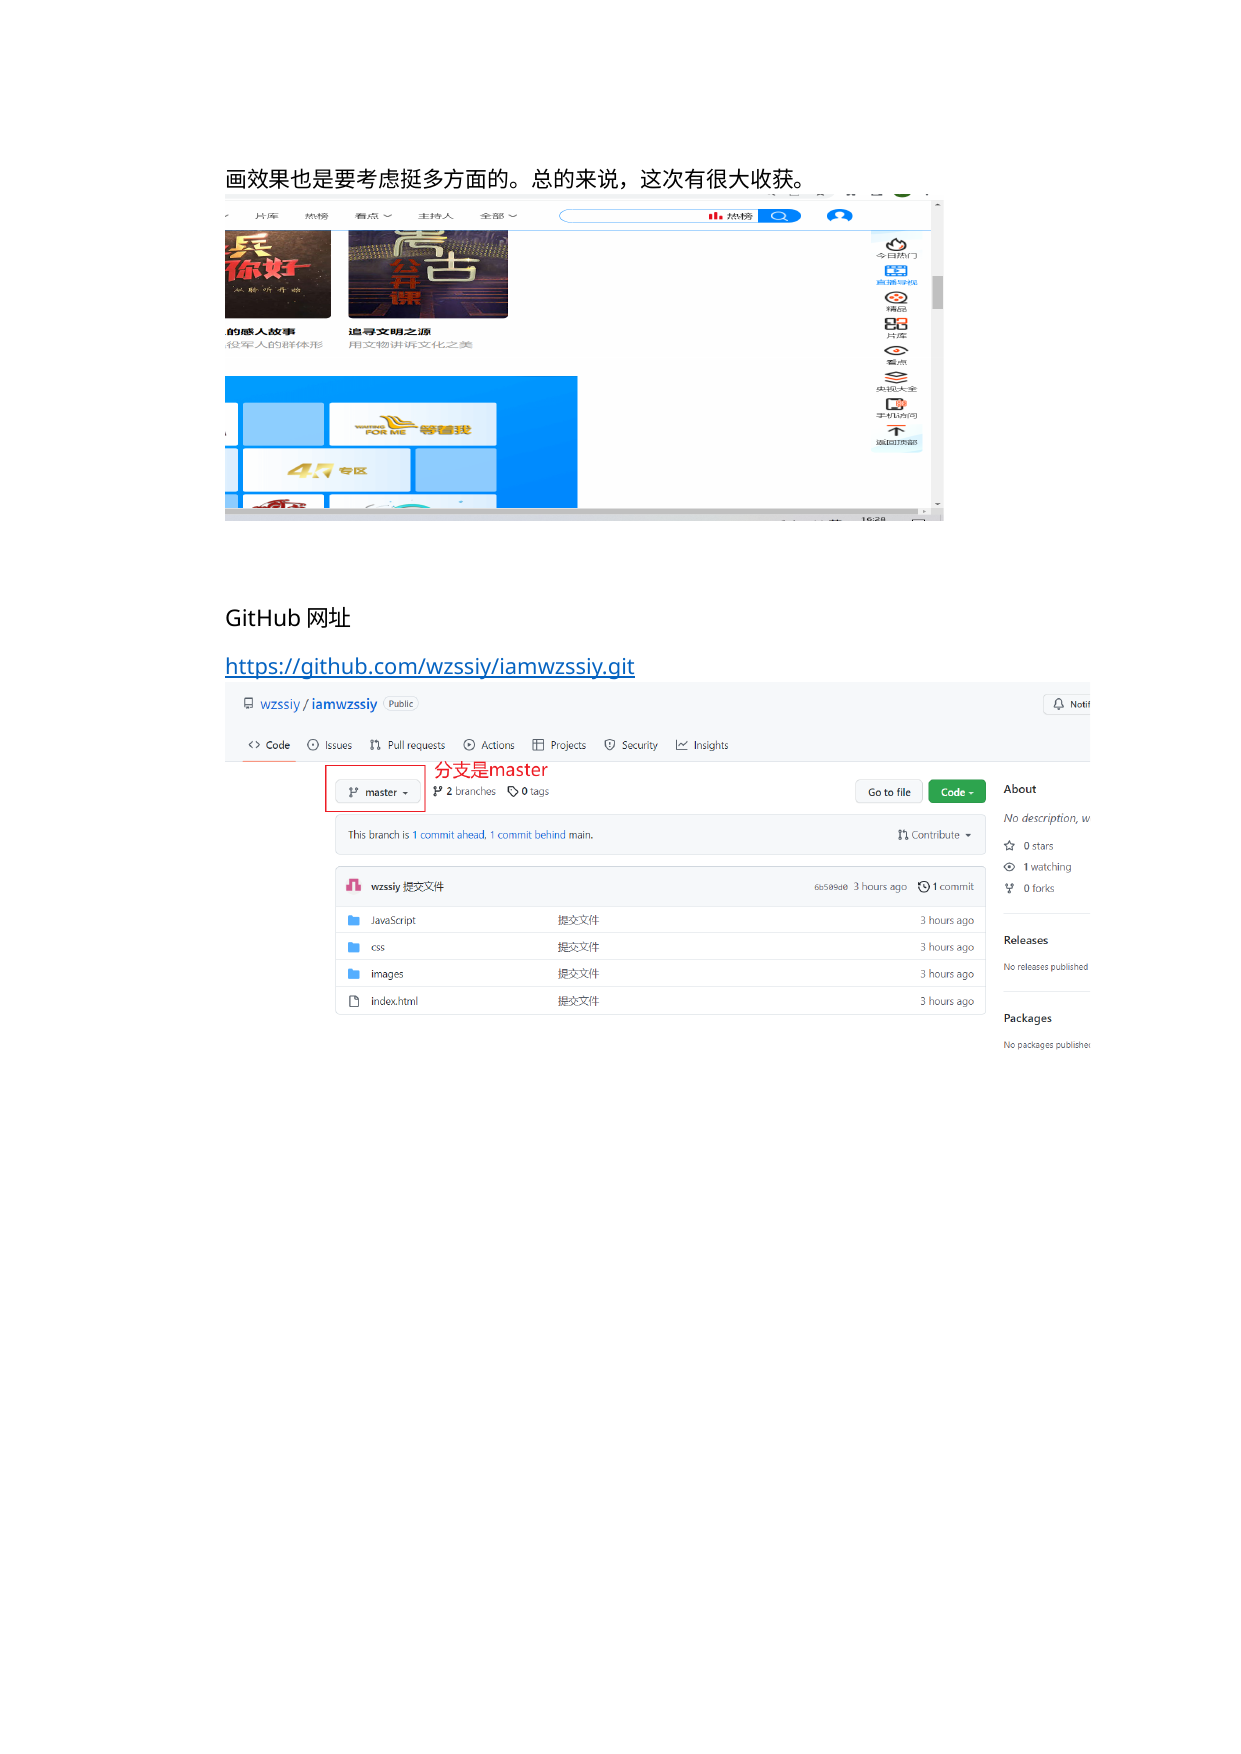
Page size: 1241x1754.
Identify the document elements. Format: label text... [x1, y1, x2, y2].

list GitHub网址 [225, 584, 1053, 649]
list https://github.com/wzssiy/iamwzssiy.git [225, 649, 1053, 682]
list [187, 162, 1053, 194]
picture [225, 194, 944, 521]
picture [225, 682, 1091, 1076]
